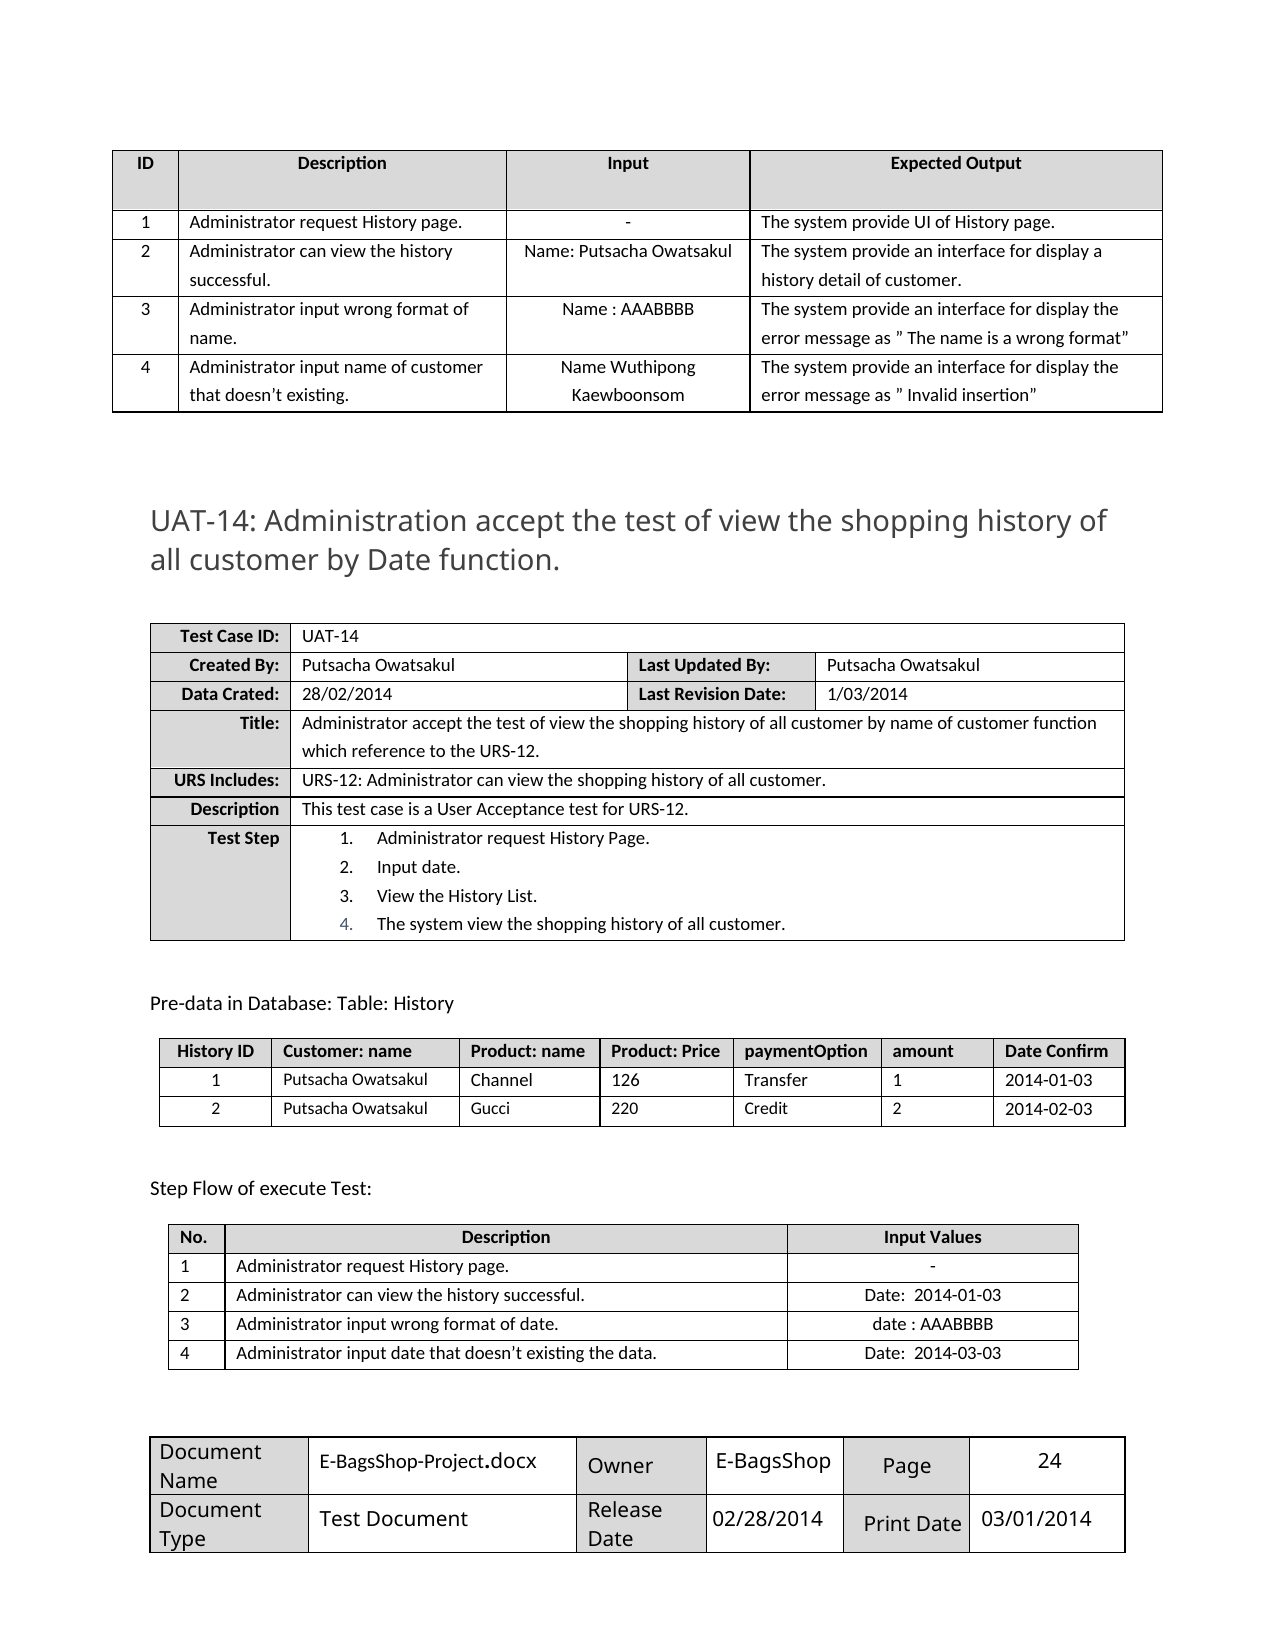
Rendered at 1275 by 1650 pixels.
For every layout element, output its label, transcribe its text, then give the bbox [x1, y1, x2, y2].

table_header Description [179, 151, 506, 209]
table_cell This test case is a User Acceptance test for URS-12. [291, 798, 1124, 825]
table_cell 2 [882, 1097, 993, 1126]
subtitle UAT-14: Administration accept the test of view the shopping history of all customer by Date function. [150, 500, 1125, 579]
table_cell Putsacha Owatsakul [272, 1068, 459, 1096]
table_cell 1 [169, 1254, 224, 1282]
table_cell Gucci [460, 1097, 599, 1126]
table_cell The system provide an interface for display the error message as ” Invalid insertion” [751, 355, 1162, 411]
table_cell Last Revision Date: [628, 682, 815, 710]
table_cell 3 [113, 297, 178, 354]
table_cell Description [151, 798, 290, 825]
table_header Description [226, 1225, 787, 1253]
table_header Input Values [788, 1225, 1078, 1253]
table_cell 4 [169, 1341, 224, 1369]
table_cell URS Includes: [151, 769, 290, 796]
table_cell Putsacha Owatsakul [272, 1097, 459, 1126]
table_header Product: Price [601, 1039, 733, 1067]
table_header Test Case ID: [151, 624, 290, 652]
table_cell 220 [601, 1097, 733, 1126]
text Step Flow of execute Test: [150, 1176, 1125, 1201]
table_cell Administrator can view the history successful. [179, 240, 506, 296]
table_header paymentOption [734, 1039, 881, 1067]
table_cell Date: 2014-01-03 [788, 1283, 1078, 1311]
table_header No. [169, 1225, 224, 1253]
table_cell date : AAABBBB [788, 1312, 1078, 1340]
table_cell 28/02/2014 [291, 682, 627, 710]
table_header amount [882, 1039, 993, 1067]
table_cell Name: Putsacha Owatsakul [507, 240, 749, 296]
table_cell URS-12: Administrator can view the shopping history of all customer. [291, 769, 1124, 796]
table_cell Created By: [151, 653, 290, 681]
table_header UAT-14 [291, 624, 1124, 652]
table_cell Transfer [734, 1068, 881, 1096]
table_cell Administrator input wrong format of name. [179, 297, 506, 354]
text Pre-data in Database: Table: History [150, 990, 1125, 1015]
table_cell 1/03/2014 [816, 682, 1124, 710]
table_cell 1 [882, 1068, 993, 1096]
table_cell Administrator can view the history successful. [226, 1283, 787, 1311]
table_header ID [113, 151, 178, 209]
table_cell The system provide an interface for display the error message as ” The name is a wrong format” [751, 297, 1162, 354]
table_cell The system provide UI of History page. [751, 211, 1162, 238]
table_cell Administrator input date that doesn’t existing the data. [226, 1341, 787, 1369]
table_cell 1 [160, 1068, 271, 1096]
table_header Product: name [460, 1039, 599, 1067]
table_cell Channel [460, 1068, 599, 1096]
table_cell Title: [151, 711, 290, 767]
table_cell The system provide an interface for display a history detail of customer. [751, 240, 1162, 296]
table_cell 1 [113, 211, 178, 238]
table_header Input [507, 151, 749, 209]
table_cell Date: 2014-03-03 [788, 1341, 1078, 1369]
table_cell Last Updated By: [628, 653, 815, 681]
table_header Customer: name [272, 1039, 459, 1067]
table_cell Putsacha Owatsakul [291, 653, 627, 681]
table_cell 2 [160, 1097, 271, 1126]
table_header Expected Output [751, 151, 1162, 209]
table_cell Data Crated: [151, 682, 290, 710]
table_header History ID [160, 1039, 271, 1067]
table_cell 4 [113, 355, 178, 411]
table_cell Credit [734, 1097, 881, 1126]
table_header Date Confirm [994, 1039, 1124, 1067]
table_cell 126 [601, 1068, 733, 1096]
table_cell Administrator accept the test of view the shopping history of all customer by name of customer function which reference to the URS-12. [291, 711, 1124, 767]
table_cell Name Wuthipong Kaewboonsom [507, 355, 749, 411]
table_cell 3 [169, 1312, 224, 1340]
table_cell 2014-02-03 [994, 1097, 1124, 1126]
table_cell Name : AAABBBB [507, 297, 749, 354]
table_cell - [788, 1254, 1078, 1282]
table_cell 2 [113, 240, 178, 296]
table_cell Test Step [151, 826, 290, 940]
table_cell Administrator request History page. [179, 211, 506, 238]
table_cell Administrator request History page. [226, 1254, 787, 1282]
table_cell Administrator input name of customer that doesn’t existing. [179, 355, 506, 411]
table_cell Administrator request History Page. Input date. View the History List. The system view the shopping history of all customer. [291, 826, 1124, 940]
table_cell 2014-01-03 [994, 1068, 1124, 1096]
table_cell 2 [169, 1283, 224, 1311]
table_cell Administrator input wrong format of date. [226, 1312, 787, 1340]
table_cell Putsacha Owatsakul [816, 653, 1124, 681]
table_cell - [507, 211, 749, 238]
